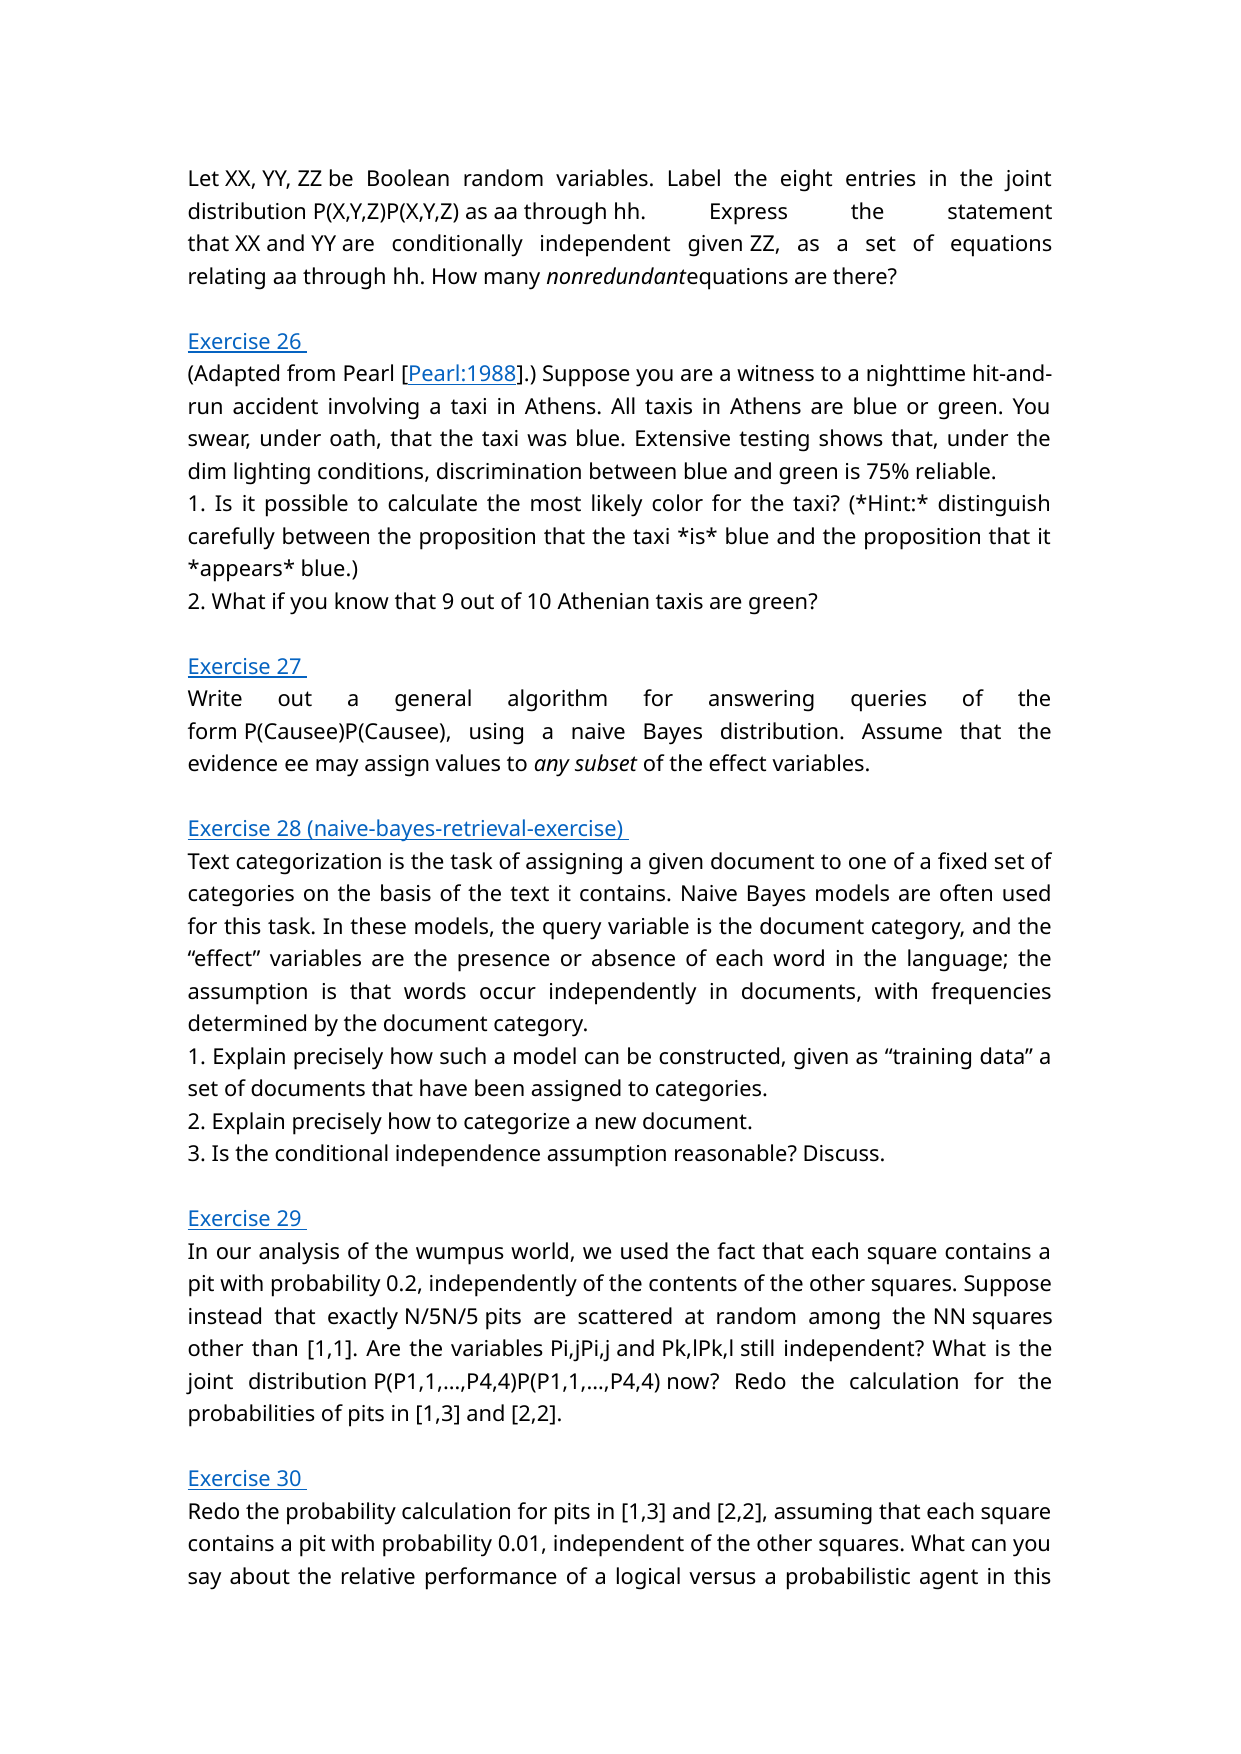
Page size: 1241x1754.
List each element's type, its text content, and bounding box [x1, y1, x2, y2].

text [187, 1494, 1053, 1592]
text Exercise 29 [187, 1202, 1053, 1234]
text Exercise 27 [187, 649, 1053, 682]
text Exercise 28 (naive-bayes-retrieval-exercise) [187, 812, 1053, 844]
text Exercise 30 [187, 1462, 1053, 1494]
text (Adapted from Pearl [Pearl:1988].) Suppose you are a witness to a nighttime hit-and-run accident involving a taxi in Athens. All taxis in Athens are blue or green. You swear, under oath, that the taxi was blue. Extensive testing shows that, under the dim lighting conditions, discrimination between blue and green is 75% reliable. 1. Is it possible to calculate the most likely color for the taxi? (*Hint:* distinguish carefully between the proposition that the taxi *is* blue and the proposition that it *appears* blue.) 2. What if you know that 9 out of 10 Athenian taxis are green? [187, 357, 1053, 617]
text In our analysis of the wumpus world, we used the fact that each square contains a pit with probability 0.2, independently of the contents of the other squares. Suppose instead that exactly N/5N/5 pits are scattered at random among the NN squares other than [1,1]. Are the variables Pi,jPi,j and Pk,lPk,l still independent? What is the joint distribution P(P1,1,…,P4,4)P(P1,1,…,P4,4) now? Redo the calculation for the probabilities of pits in [1,3] and [2,2]. [187, 1234, 1053, 1429]
text Exercise 26 [187, 324, 1053, 357]
text Text categorization is the task of assigning a given document to one of a fixed set of categories on the basis of the text it contains. Naive Bayes models are often used for this task. In these models, the query variable is the document category, and the “effect” variables are the presence or absence of each word in the language; the assumption is that words occur independently in documents, with frequencies determined by the document category. 1. Explain precisely how such a model can be constructed, given as “training data” a set of documents that have been assigned to categories. 2. Explain precisely how to categorize a new document. 3. Is the conditional independence assumption reasonable? Discuss. [187, 844, 1053, 1169]
text Write out a general algorithm for answering queries of the form P(Causee)P(Causee), using a naive Bayes distribution. Assume that the evidence ee may assign values to any subset of the effect variables. [187, 682, 1053, 779]
text Let XX, YY, ZZ be Boolean random variables. Label the eight entries in the joint distribution P(X,Y,Z)P(X,Y,Z) as aa through hh. Express the statement that XX and YY are conditionally independent given ZZ, as a set of equations relating aa through hh. How many nonredundantequations are there? [187, 162, 1053, 292]
